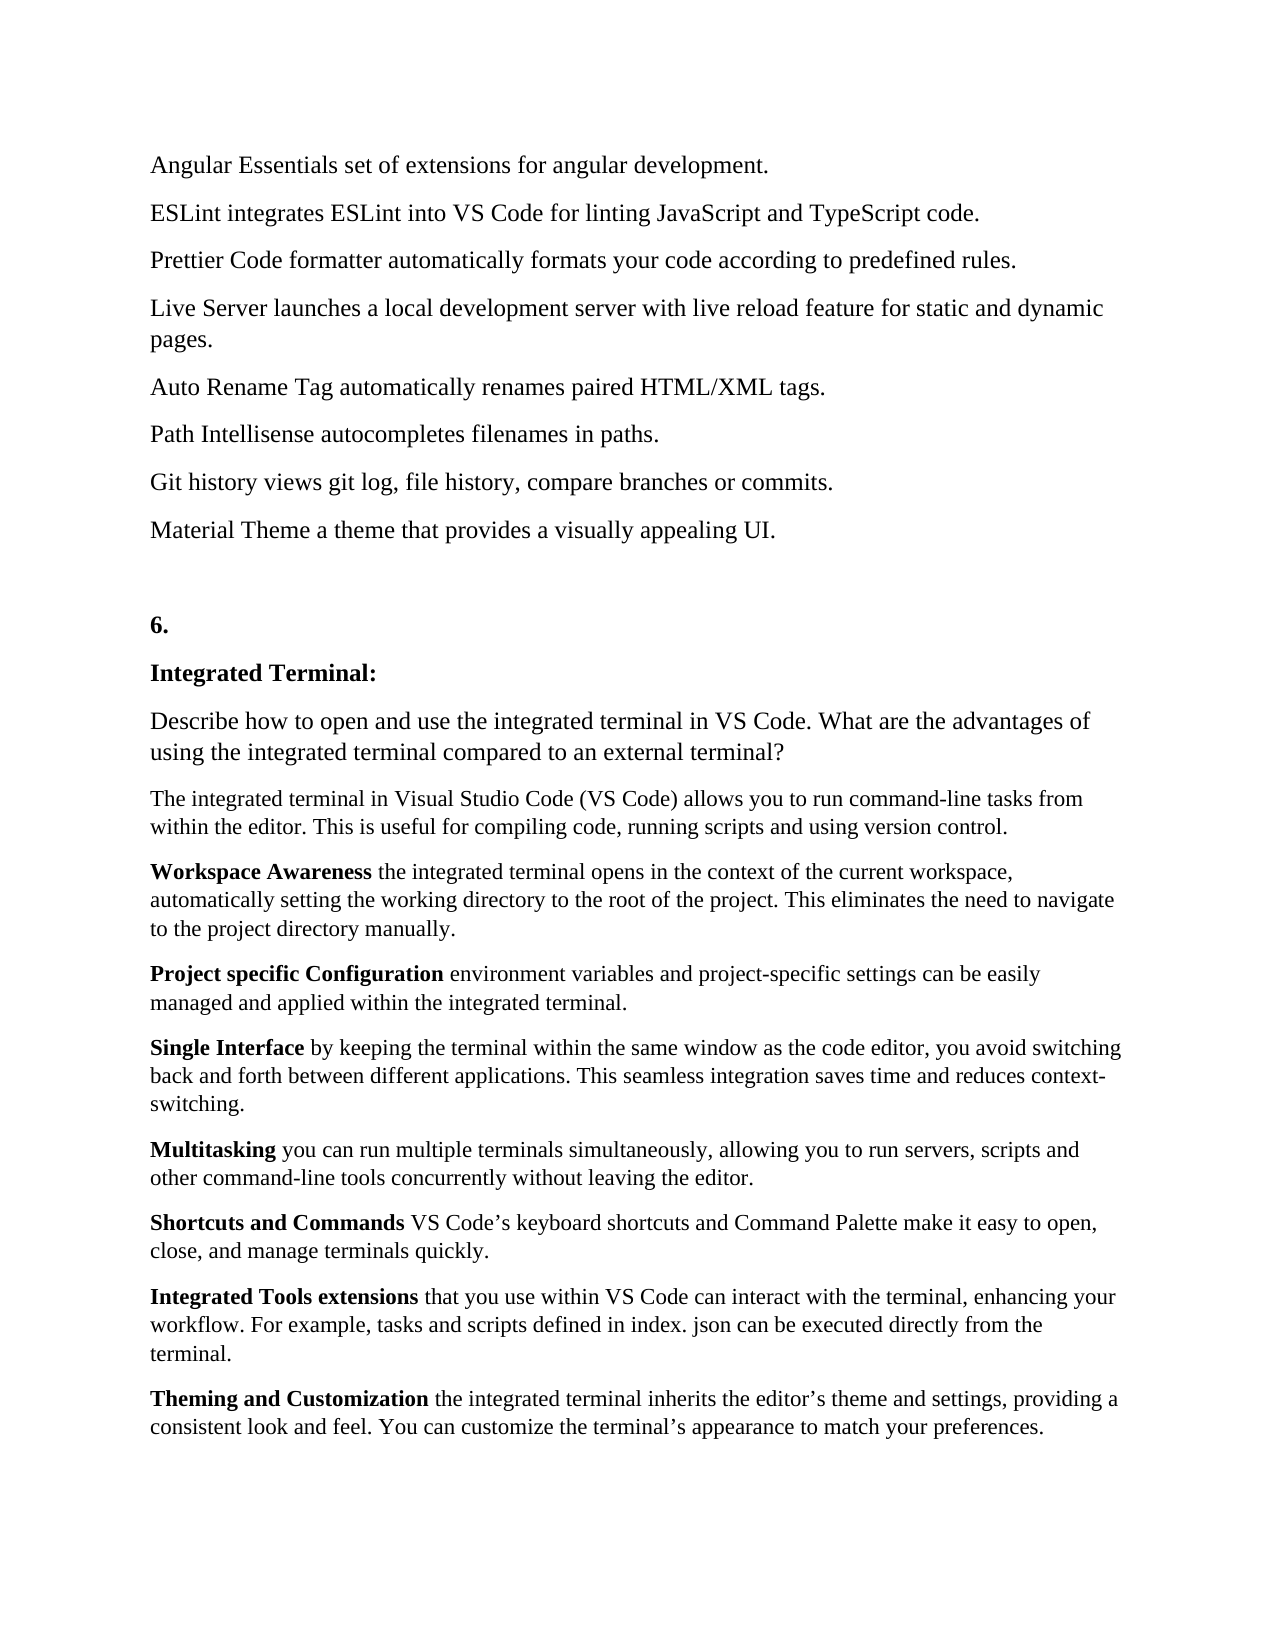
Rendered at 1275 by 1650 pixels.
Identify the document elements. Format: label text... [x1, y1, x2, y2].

text Describe how to open and use the integrated terminal in VS Code. What are the advantages of using the integrated terminal compared to an external terminal? [150, 706, 1125, 766]
text Auto Rename Tag automatically renames paired HTML/XML tags. [150, 372, 1125, 401]
text Workspace Awareness the integrated terminal opens in the context of the current workspace, automatically setting the working directory to the root of the project. This eliminates the need to navigate to the project directory manually. [150, 858, 1125, 941]
text Single Interface by keeping the terminal within the same window as the code editor, you avoid switching back and forth between different applications. This seamless integration saves time and reduces context-switching. [150, 1034, 1125, 1117]
text 6. [150, 610, 1125, 639]
text Multitasking you can run multiple terminals simultaneously, allowing you to run servers, scripts and other command-line tools concurrently without leaving the editor. [150, 1136, 1125, 1190]
text Prettier Code formatter automatically formats your code according to predefined rules. [150, 245, 1125, 274]
text Angular Essentials set of extensions for angular development. [150, 150, 1125, 179]
text Git history views git log, file history, compare branches or commits. [150, 467, 1125, 496]
text Integrated Tools extensions that you use within VS Code can interact with the terminal, enhancing your workflow. For example, tasks and scripts defined in index. json can be executed directly from the terminal. [150, 1283, 1125, 1366]
text ESLint integrates ESLint into VS Code for linting JavaScript and TypeScript code. [150, 198, 1125, 226]
text Theming and Customization the integrated terminal inherits the editor’s theme and settings, providing a consistent look and feel. You can customize the terminal’s appearance to match your preferences. [150, 1385, 1125, 1439]
text Material Theme a theme that provides a visually appealing UI. [150, 515, 1125, 544]
text Project specific Configuration environment variables and project-specific settings can be easily managed and applied within the integrated terminal. [150, 960, 1125, 1015]
text The integrated terminal in Visual Studio Code (VS Code) allows you to run command-line tasks from within the editor. This is useful for compiling code, running scripts and using version control. [150, 784, 1125, 839]
text Integrated Terminal: [150, 658, 1125, 687]
text Live Server launches a local development server with live reload feature for static and dynamic pages. [150, 293, 1125, 353]
text Path Intellisense autocompletes filenames in paths. [150, 419, 1125, 448]
text Shortcuts and Commands VS Code’s keyboard shortcuts and Command Palette make it easy to open, close, and manage terminals quickly. [150, 1209, 1125, 1264]
